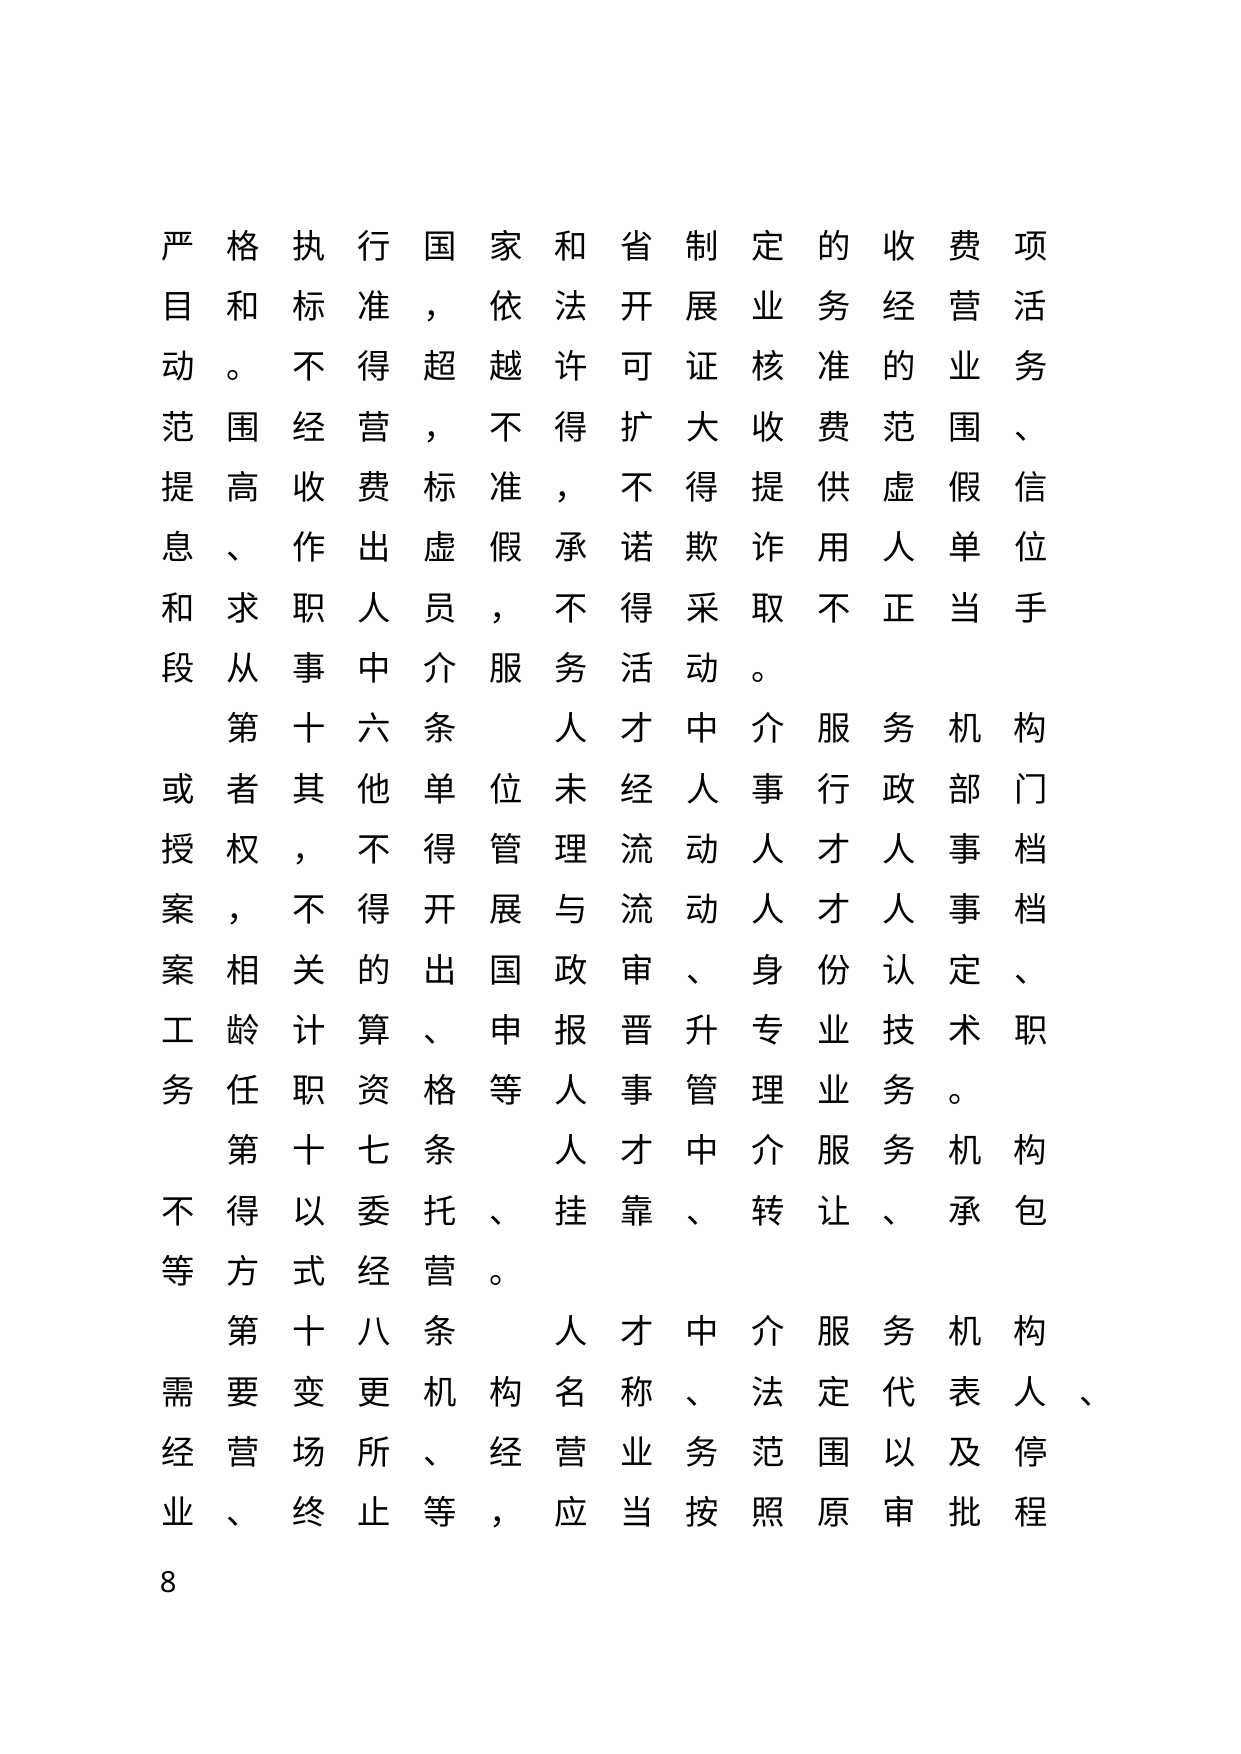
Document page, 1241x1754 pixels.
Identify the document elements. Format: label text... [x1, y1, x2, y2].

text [161, 213, 1079, 696]
text 第十七条 人才中介服务机构不得以委托、挂靠、转让、承包等方式经营。 [161, 1118, 1079, 1299]
text 第十六条 人才中介服务机构或者其他单位未经人事行政部门授权，不得管理流动人才人事档案，不得开展与流动人才人事档案相关的出国政审、身份认定、工龄计算、申报晋升专业技术职务任职资格等人事管理业务。 [161, 696, 1079, 1118]
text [161, 1299, 1079, 1540]
